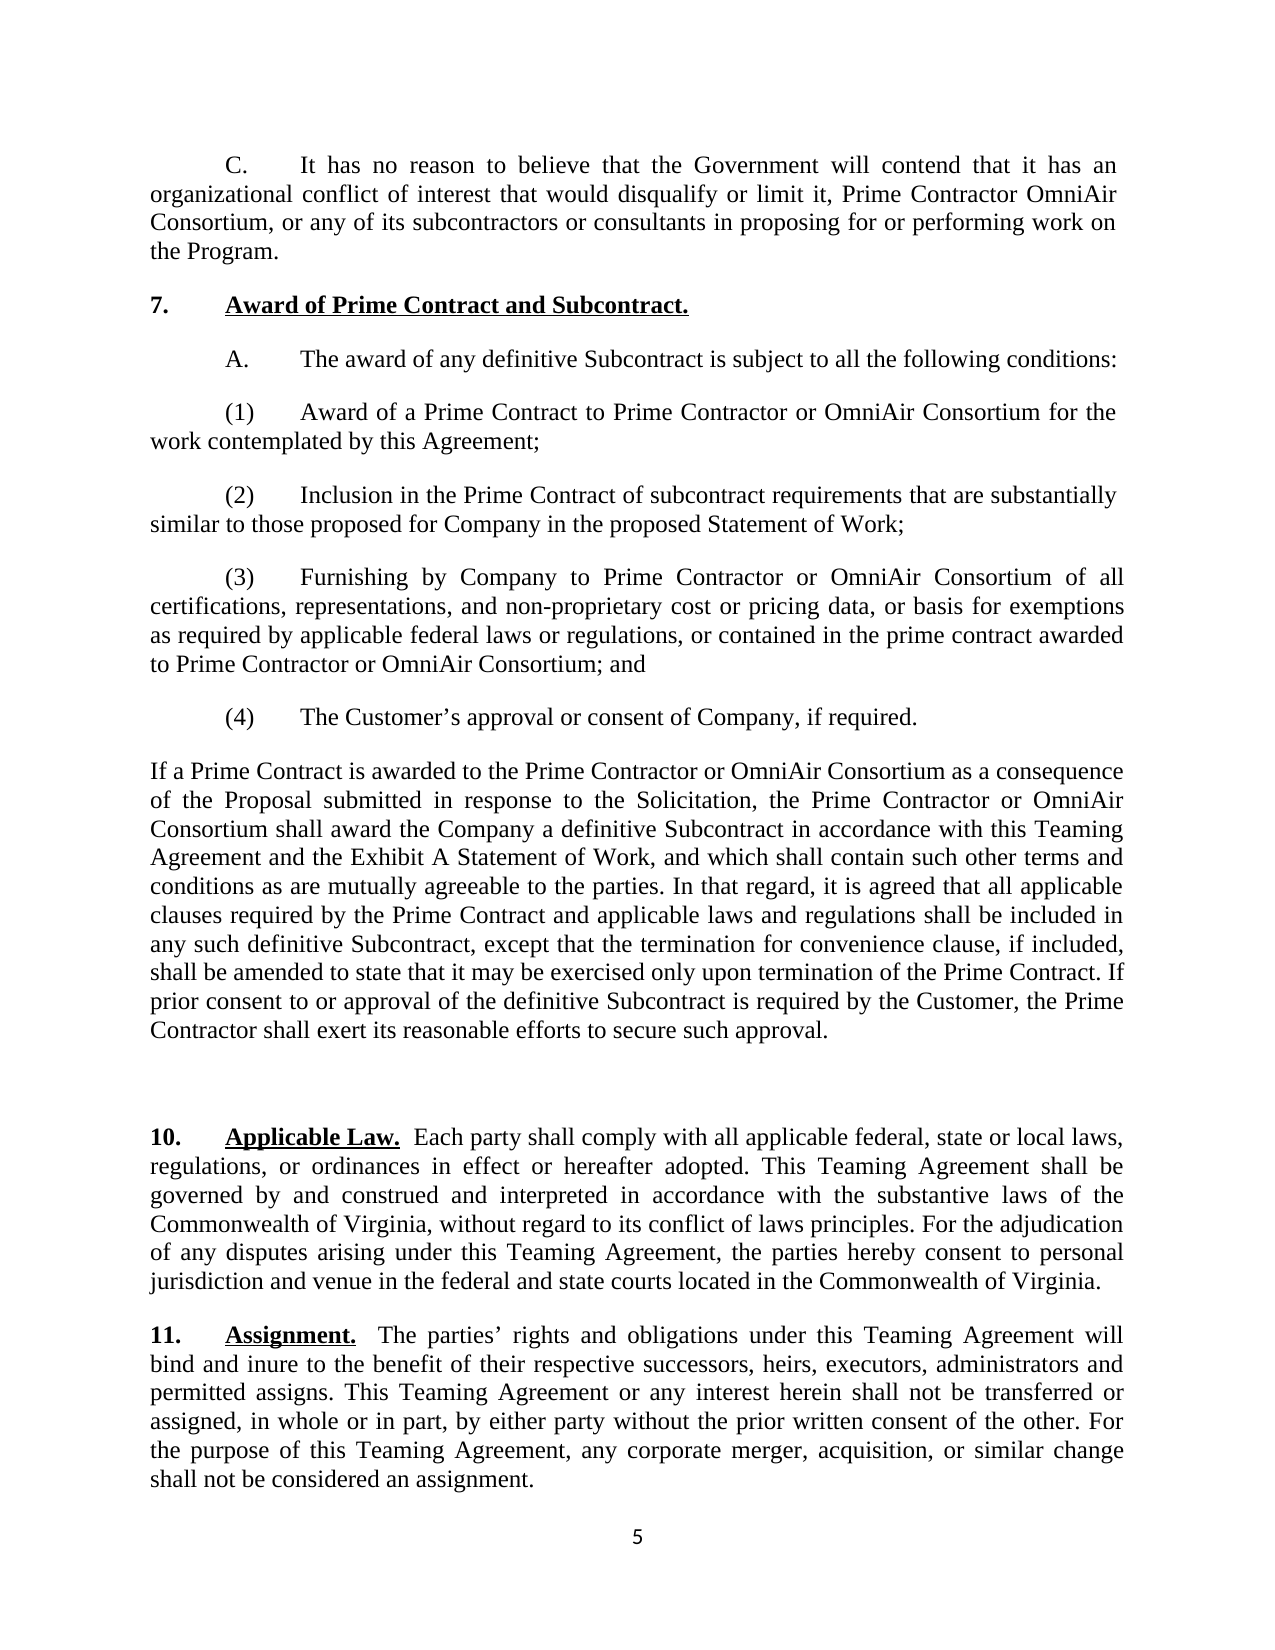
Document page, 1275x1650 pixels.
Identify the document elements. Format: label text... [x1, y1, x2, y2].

text C. It has no reason to believe that the Government will contend that it has an organizational conflict of interest that would disqualify or limit it, Prime Contractor OmniAir Consortium, or any of its subcontractors or consultants in proposing for or performing work on the Program. [150, 150, 1117, 265]
text 11. Assignment. The parties’ rights and obligations under this Teaming Agreement will bind and inure to the benefit of their respective successors, heirs, executors, administrators and permitted assigns. This Teaming Agreement or any interest herein shall not be transferred or assigned, in whole or in part, by either party without the prior written consent of the other. For the purpose of this Teaming Agreement, any corporate merger, acquisition, or similar change shall not be considered an assignment. [150, 1320, 1125, 1492]
text (4) The Customer’s approval or consent of Company, if required. [150, 702, 1125, 731]
text (2) Inclusion in the Prime Contract of subcontract requirements that are substantially similar to those proposed for Company in the proposed Statement of Work; [150, 480, 1117, 537]
text 10. Applicable Law. Each party shall comply with all applicable federal, state or local laws, regulations, or ordinances in effect or hereafter adopted. This Teaming Agreement shall be governed by and construed and interpreted in accordance with the substantive laws of the Commonwealth of Virginia, without regard to its conflict of laws principles. For the adjudication of any disputes arising under this Teaming Agreement, the parties hereby consent to personal jurisdiction and venue in the federal and state courts located in the Commonwealth of Virginia. [150, 1122, 1125, 1295]
text (1) Award of a Prime Contract to Prime Contractor or OmniAir Consortium for the work contemplated by this Agreement; [150, 397, 1117, 455]
text If a Prime Contract is awarded to the Prime Contractor or OmniAir Consortium as a consequence of the Proposal submitted in response to the Solicitation, the Prime Contractor or OmniAir Consortium shall award the Company a definitive Subcontract in accordance with this Teaming Agreement and the Exhibit A Statement of Work, and which shall contain such other terms and conditions as are mutually agreeable to the parties. In that regard, it is agreed that all applicable clauses required by the Prime Contract and applicable laws and regulations shall be included in any such definitive Subcontract, except that the termination for convenience clause, if included, shall be amended to state that it may be exercised only upon termination of the Prime Contract. If prior consent to or approval of the definitive Subcontract is required by the Customer, the Prime Contractor shall exert its reasonable efforts to secure such approval. [150, 756, 1125, 1044]
text (3) Furnishing by Company to Prime Contractor or OmniAir Consortium of all certifications, representations, and non-proprietary cost or pricing data, or basis for exemptions as required by applicable federal laws or regulations, or contained in the prime contract awarded to Prime Contractor or OmniAir Consortium; and [150, 562, 1125, 677]
text 7. Award of Prime Contract and Subcontract. [150, 290, 1125, 319]
text A. The award of any definitive Subcontract is subject to all the following conditions: [150, 344, 1125, 372]
